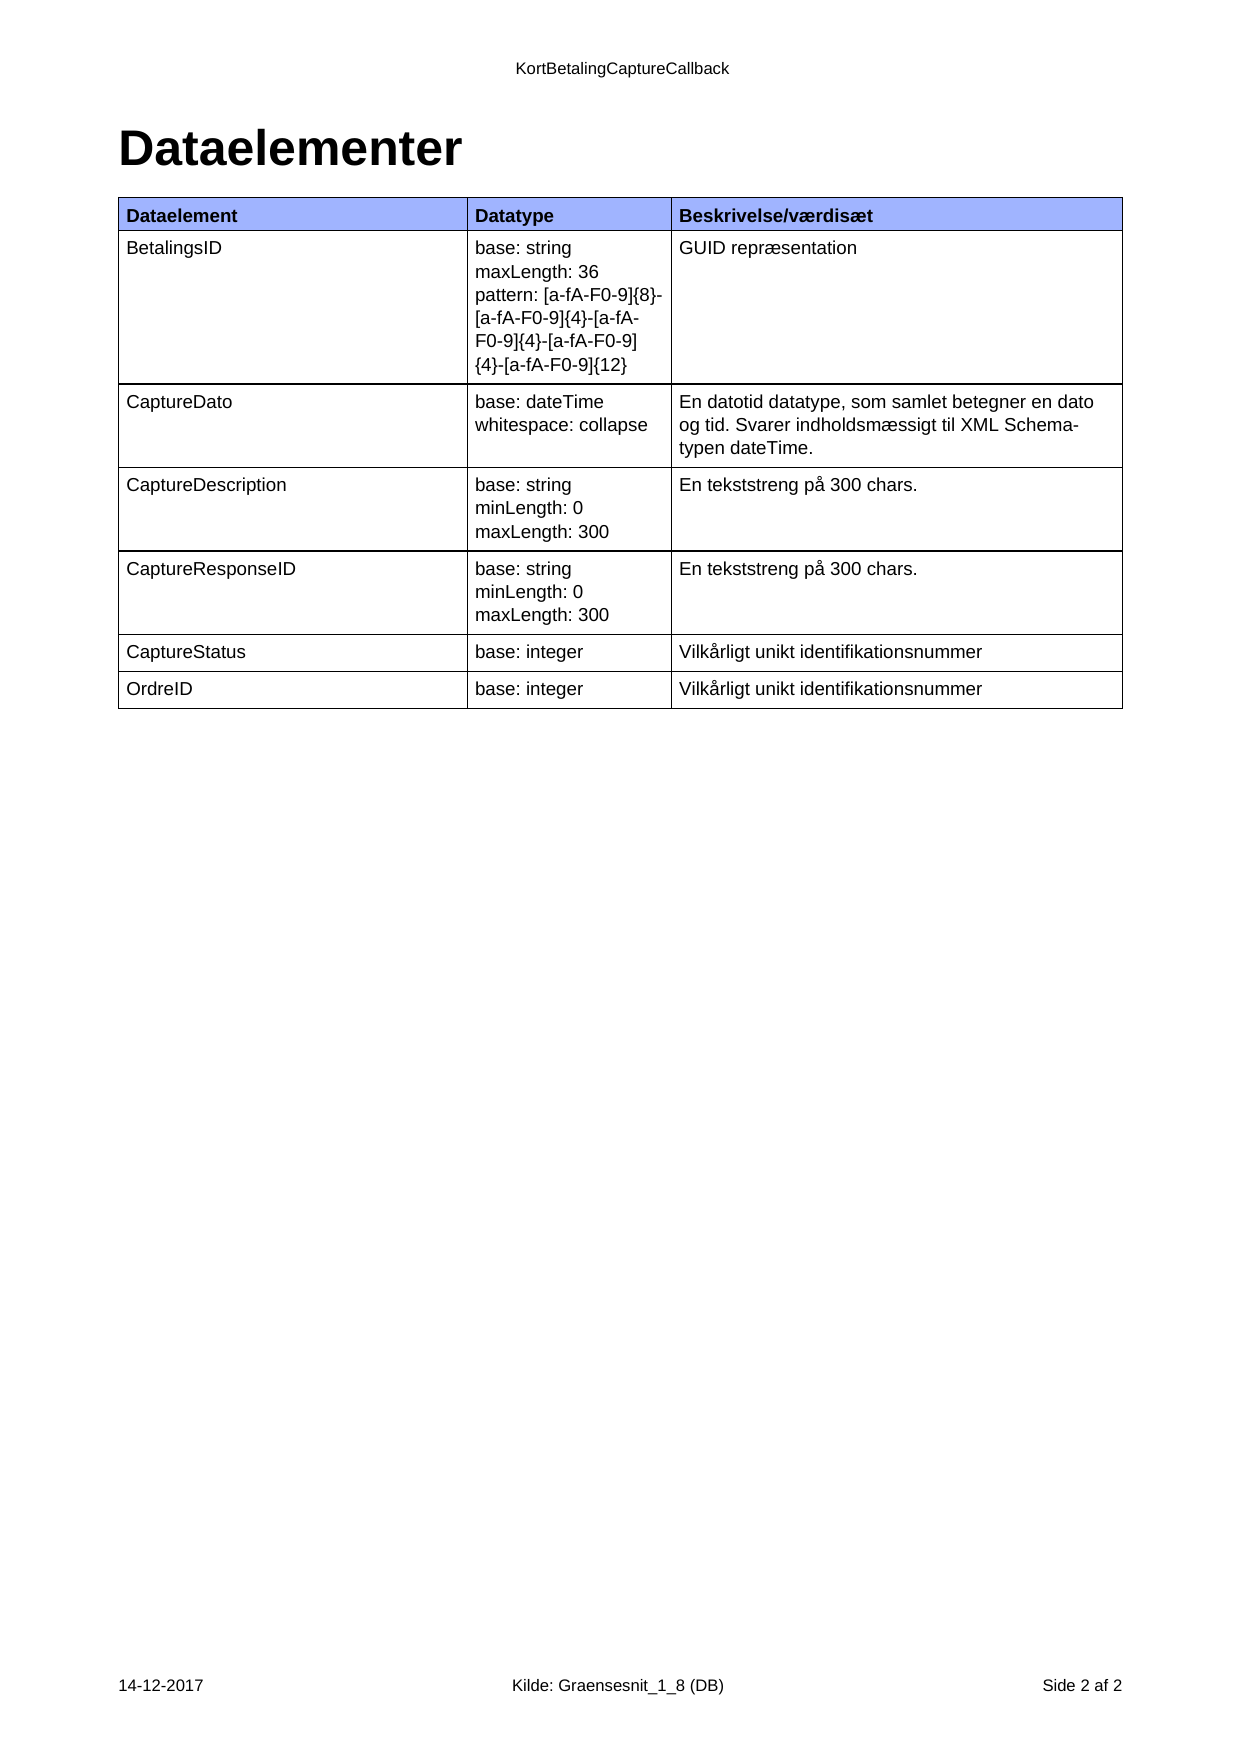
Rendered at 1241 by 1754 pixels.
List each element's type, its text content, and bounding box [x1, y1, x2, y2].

table_cell En tekststreng på 300 chars. [672, 468, 1122, 550]
title Dataelementer [118, 118, 1122, 176]
table_cell OrdreID [119, 672, 467, 708]
table_cell CaptureStatus [119, 635, 467, 671]
table_cell CaptureDato [119, 385, 467, 466]
table_header Beskrivelse/værdisæt [672, 198, 1122, 230]
table_cell Vilkårligt unikt identifikationsnummer [672, 672, 1122, 708]
table_cell En datotid datatype, som samlet betegner en dato og tid. Svarer indholdsmæssigt til XML Schema-typen dateTime. [672, 385, 1122, 466]
table_cell base: string minLength: 0 maxLength: 300 [468, 552, 671, 633]
table_cell base: dateTime whitespace: collapse [468, 385, 671, 466]
table_cell En tekststreng på 300 chars. [672, 552, 1122, 633]
table_cell base: string maxLength: 36 pattern: [a-fA-F0-9]{8}-[a-fA-F0-9]{4}-[a-fA-F0-9]{4}-[a-fA-F0-9]{4}-[a-fA-F0-9]{12} [468, 231, 671, 383]
table_cell CaptureResponseID [119, 552, 467, 633]
table_cell GUID repræsentation [672, 231, 1122, 383]
table_cell Vilkårligt unikt identifikationsnummer [672, 635, 1122, 671]
table_cell CaptureDescription [119, 468, 467, 550]
table_header Dataelement [119, 198, 467, 230]
table_header Datatype [468, 198, 671, 230]
table_cell base: string minLength: 0 maxLength: 300 [468, 468, 671, 550]
table_cell base: integer [468, 635, 671, 671]
table_cell base: integer [468, 672, 671, 708]
table_cell BetalingsID [119, 231, 467, 383]
